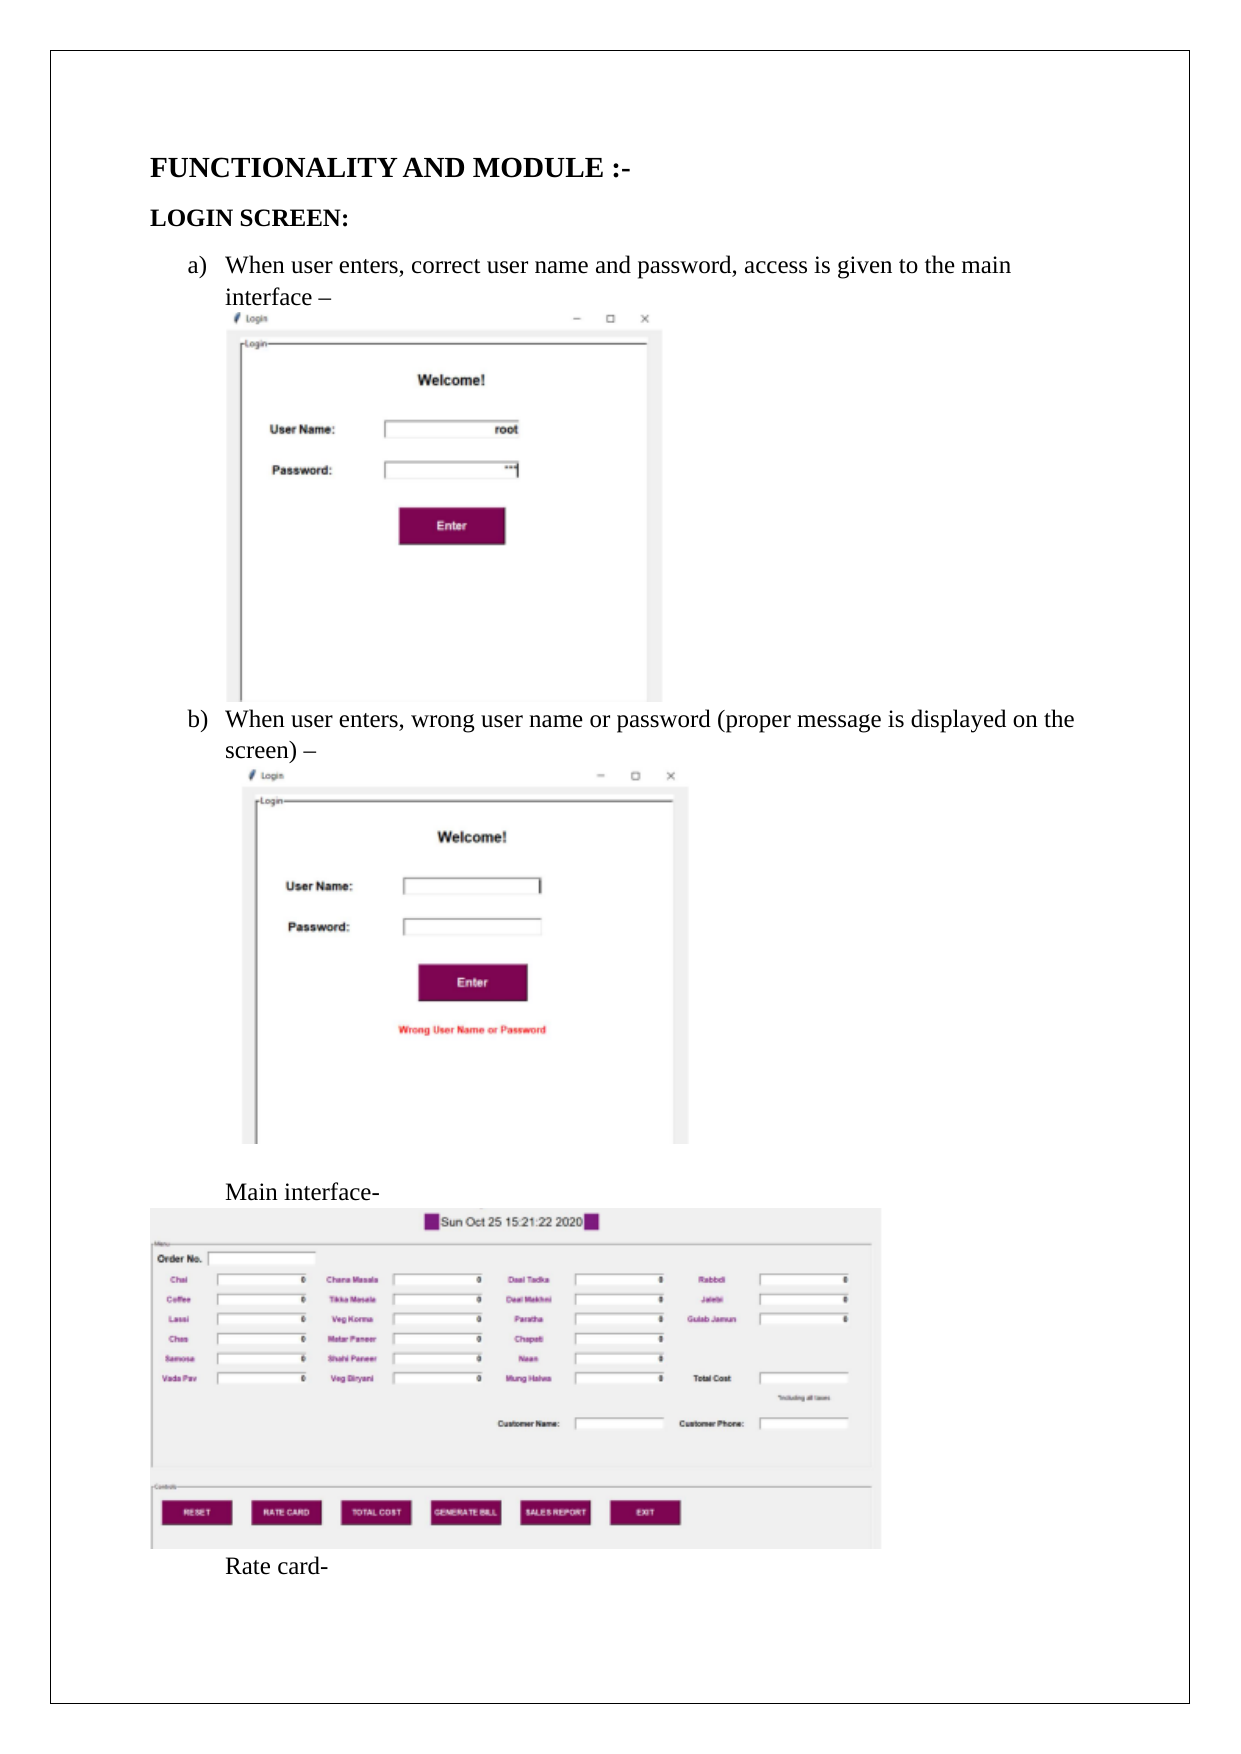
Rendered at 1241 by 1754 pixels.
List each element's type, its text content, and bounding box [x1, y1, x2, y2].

list Rate card- [150, 1551, 1090, 1580]
list Main interface- [225, 1177, 1090, 1206]
picture [150, 1208, 891, 1549]
list When user enters, wrong user name or password (proper message is displayed on the screen) – [187, 704, 1090, 764]
picture [225, 766, 711, 1144]
list When user enters, correct user name and password, access is given to the main interface – [187, 251, 1090, 310]
text FUNCTIONALITY AND MODULE :- [150, 150, 1090, 183]
text LOGIN SCREEN: [150, 203, 1090, 232]
picture [225, 312, 669, 702]
